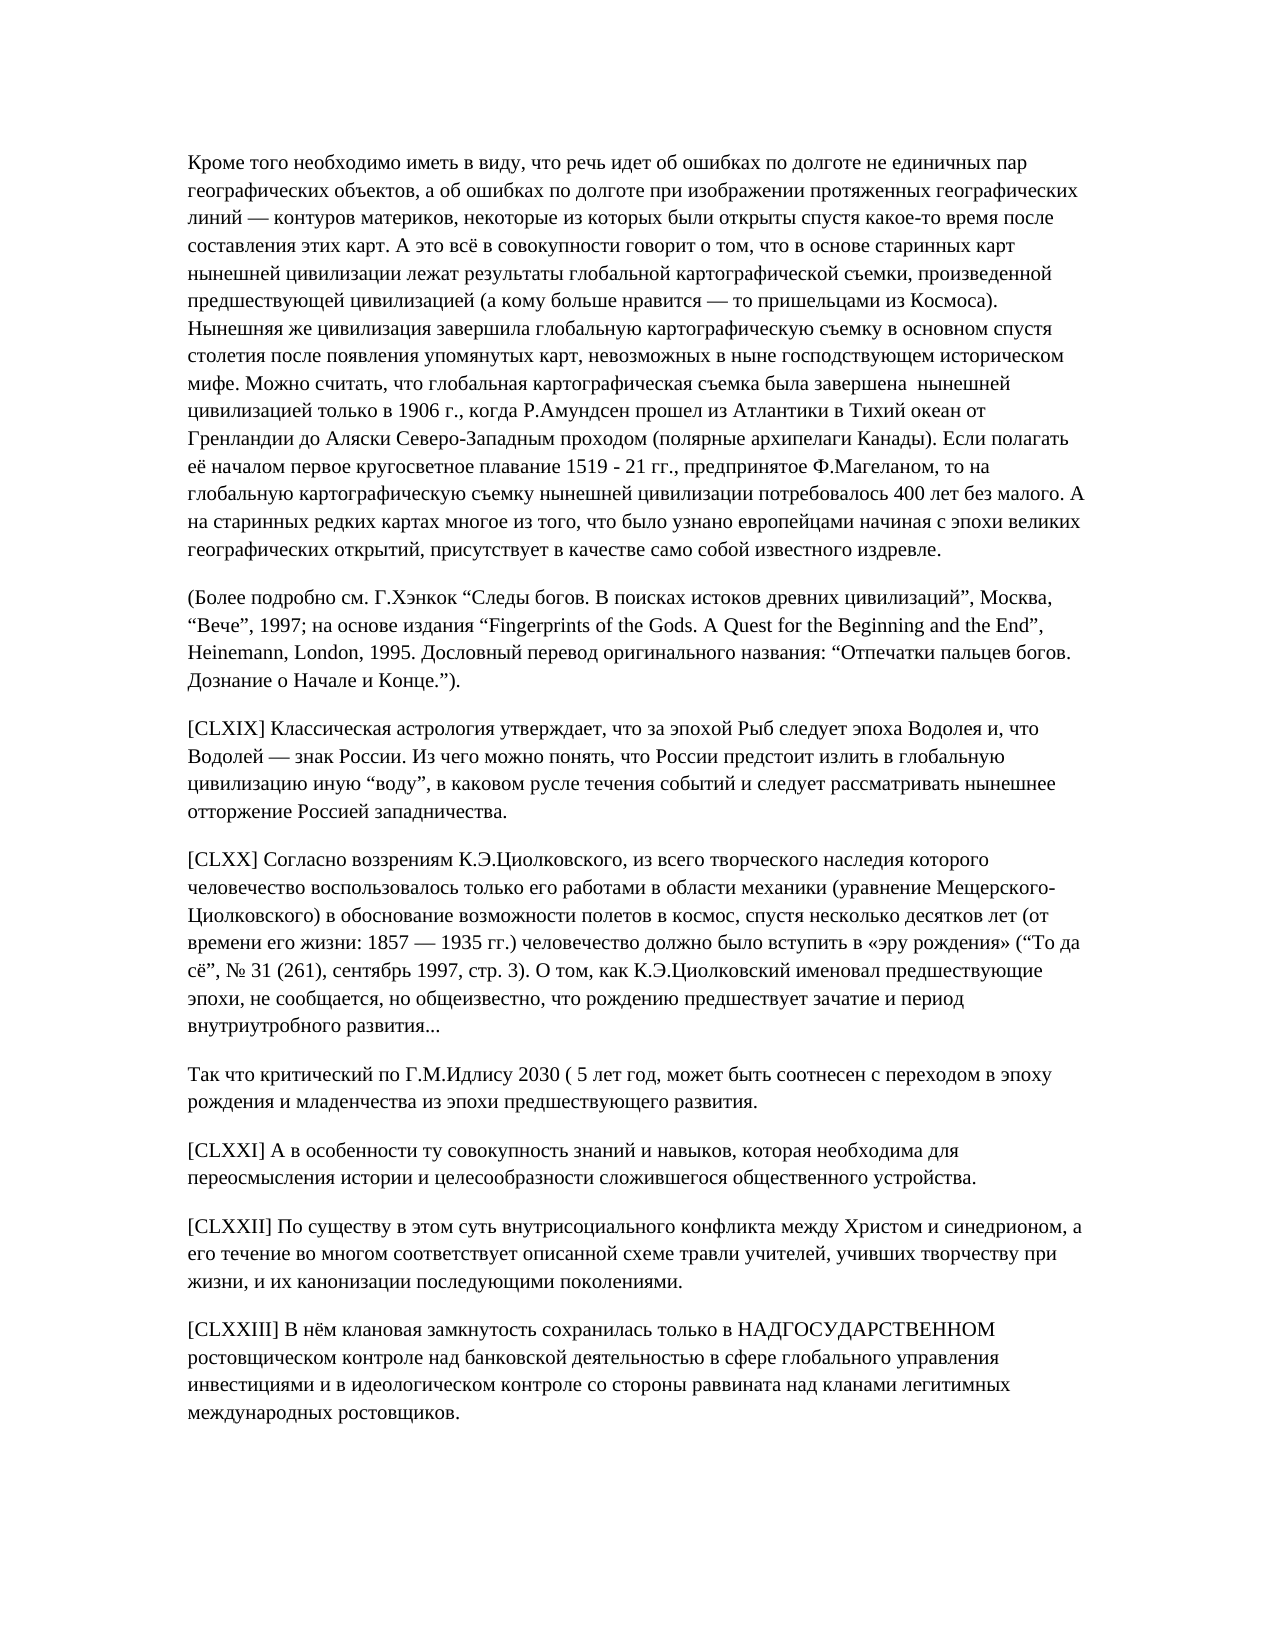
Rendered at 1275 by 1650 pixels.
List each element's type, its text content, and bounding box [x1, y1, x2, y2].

text [CLXXIII] В нём клановая замкнутость сохранилась только в НАДГОСУДАРСТВЕННОМ ростовщическом контроле над банковской деятельностью в сфере глобального управления инвестициями и в идеологическом контроле со стороны раввината над кланами легитимных международных ростовщиков. [187, 1317, 1087, 1424]
text Кроме того необходимо иметь в виду, что речь идет об ошибках по долготе не единичных пар географических объектов, а об ошибках по долготе при изображении протяженных географических линий — контуров материков, некоторые из которых были открыты спустя какое-то время после составления этих карт. А это всё в совокупности говорит о том, что в основе старинных карт нынешней цивилизации лежат результаты глобальной картографической съемки, произведенной предшествующей цивилизацией (а кому больше нравится — то пришельцами из Космоса). Нынешняя же цивилизация завершила глобальную картографическую съемку в основном спустя столетия после появления упомянутых карт, невозможных в ныне господствующем историческом мифе. Можно считать, что глобальная картографическая съемка была завершена нынешней цивилизацией только в 1906 г., когда Р.Амундсен прошел из Атлантики в Тихий океан от Гренландии до Аляски Северо-Западным проходом (полярные архипелаги Канады). Если полагать её началом первое кругосветное плавание 1519 - 21 гг., предпринятое Ф.Магеланом, то на глобальную картографическую съемку нынешней цивилизации потребовалось 400 лет без малого. А на старинных редких картах многое из того, что было узнано европейцами начиная с эпохи великих географических открытий, присутствует в качестве само собой известного издревле. [187, 150, 1087, 561]
text [CLXXI] А в особенности ту совокупность знаний и навыков, которая необходима для переосмысления истории и целесообразности сложившегося общественного устройства. [187, 1137, 1087, 1189]
text [CLXXII] По существу в этом суть внутрисоциального конфликта между Христом и синедрионом, а его течение во многом соответствует описанной схеме травли учителей, учивших творчеству при жизни, и их канонизации последующими поколениями. [187, 1213, 1087, 1293]
text [CLXIX] Классическая астрология утверждает, что за эпохой Рыб следует эпоха Водолея и, что Водолей — знак России. Из чего можно понять, что России предстоит излить в глобальную цивилизацию иную “воду”, в каковом русле течения событий и следует рассматривать нынешнее отторжение Россией западничества. [187, 716, 1087, 823]
text Так что критический по Г.М.Идлису 2030 ( 5 лет год, может быть соотнесен с переходом в эпоху рождения и младенчества из эпохи предшествующего развития. [187, 1061, 1087, 1113]
text (Более подробно см. Г.Хэнкок “Следы богов. В поисках истоков древних цивилизаций”, Москва, “Вече”, 1997; на основе издания “Fingerprints of the Gods. А Quest for the Beginning and the End”, Heinemann, London, 1995. Дословный перевод оригинального названия: “Отпечатки пальцев богов. Дознание о Начале и Конце.”). [187, 585, 1087, 692]
text [CLXX] Согласно воззрениям К.Э.Циолковского, из всего творческого наследия которого человечество воспользовалось только его работами в области механики (уравнение Мещерского-Циолковского) в обоснование возможности полетов в космос, спустя несколько десятков лет (от времени его жизни: 1857 — 1935 гг.) человечество должно было вступить в «эру рождения» (“То да сё”, № 31 (261), сентябрь 1997, стр. 3). О том, как К.Э.Циолковский именовал предшествующие эпохи, не сообщается, но общеизвестно, что рождению предшествует зачатие и период внутриутробного развития... [187, 847, 1087, 1037]
